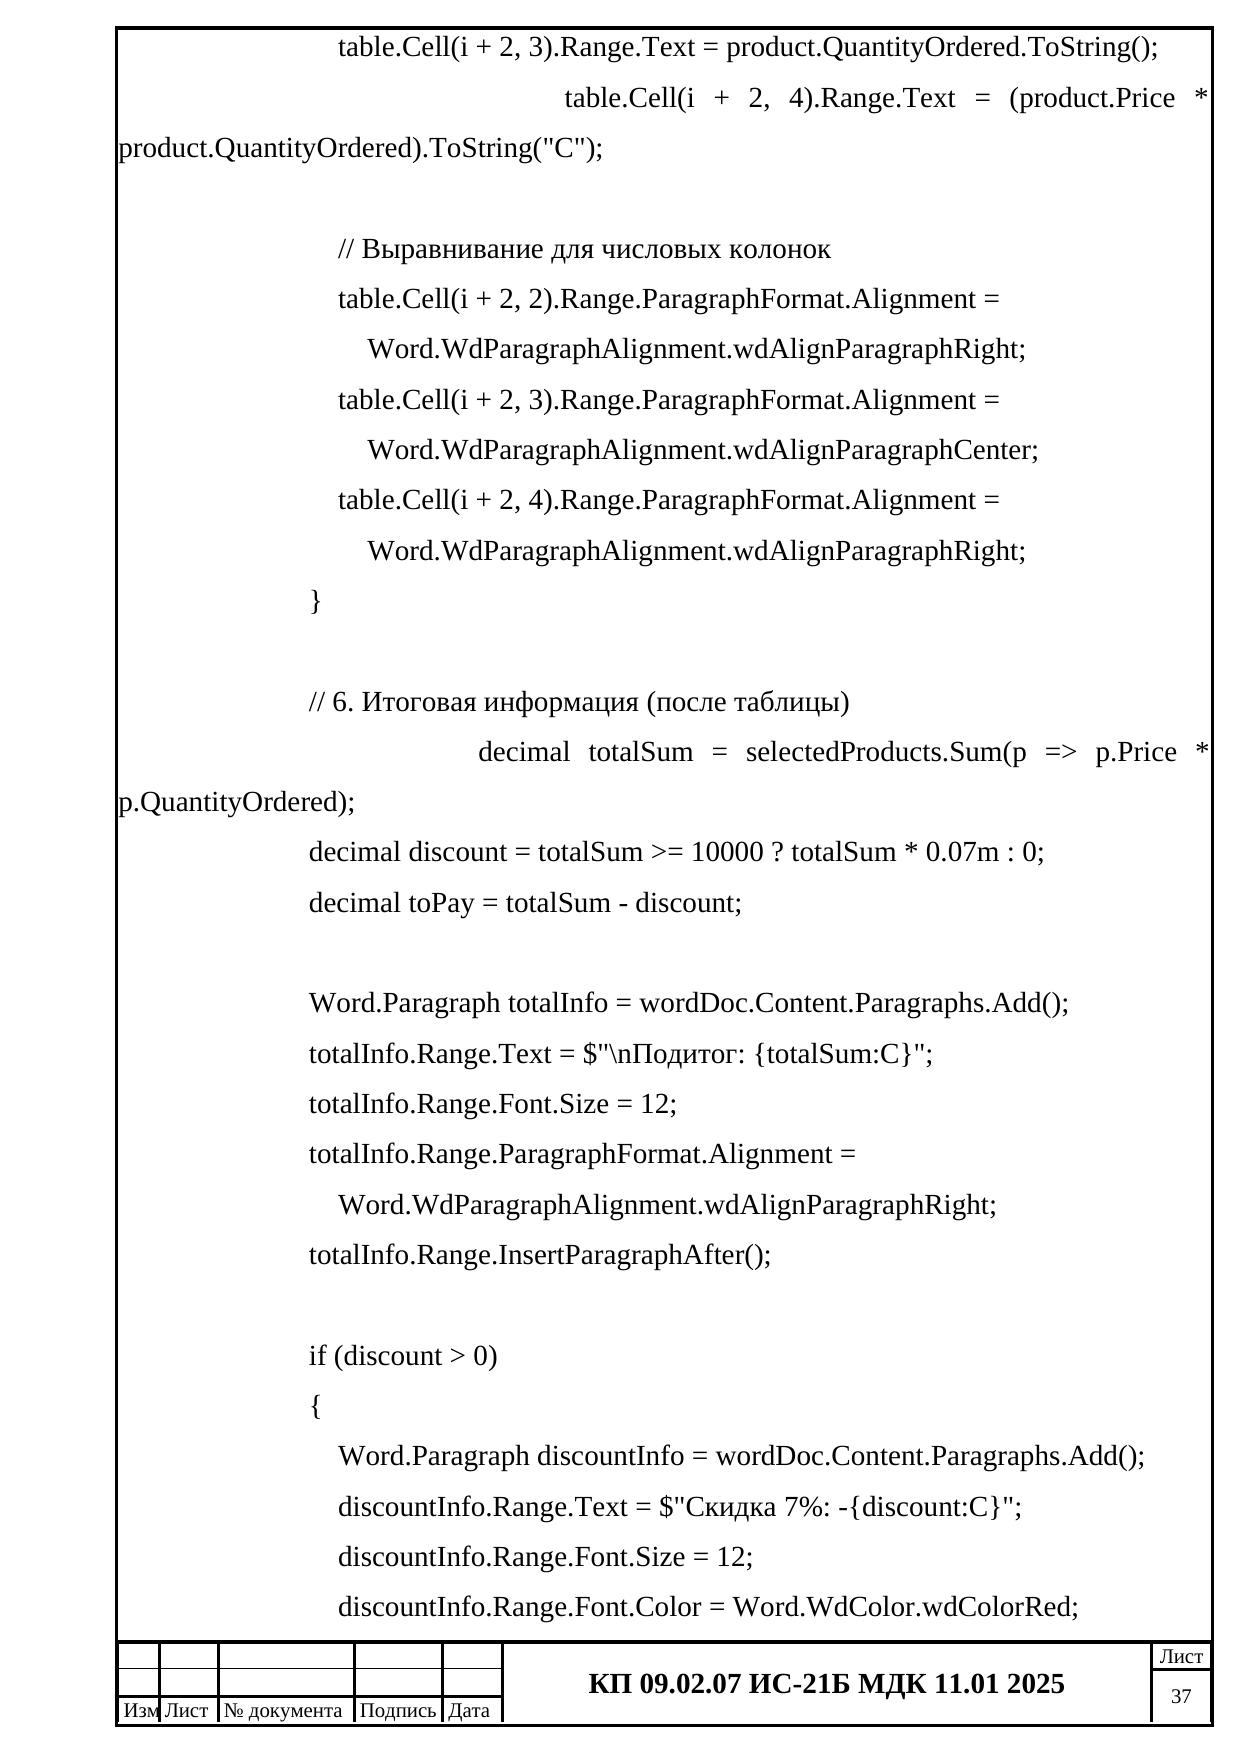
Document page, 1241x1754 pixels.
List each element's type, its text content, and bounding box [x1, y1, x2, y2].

text discountInfo.Range.Text = $"Скидка 7%: -{discount:C}"; [118, 1489, 1211, 1522]
text discountInfo.Range.Font.Size = 12; [118, 1539, 1211, 1572]
text decimal toPay = totalSum - discount; [118, 885, 1211, 918]
text Word.WdParagraphAlignment.wdAlignParagraphRight; [118, 331, 1211, 365]
text discountInfo.Range.Font.Color = Word.WdColor.wdColorRed; [118, 1589, 1211, 1623]
text // Выравнивание для числовых колонок [118, 231, 1211, 264]
text table.Cell(i + 2, 4).Range.Text = (product.Price * product.QuantityOrdered).ToString("C"); [118, 80, 1211, 164]
text table.Cell(i + 2, 2).Range.ParagraphFormat.Alignment = [118, 281, 1211, 315]
text Word.WdParagraphAlignment.wdAlignParagraphRight; [118, 533, 1211, 566]
text table.Cell(i + 2, 4).Range.ParagraphFormat.Alignment = [118, 482, 1211, 516]
text Word.WdParagraphAlignment.wdAlignParagraphRight; [118, 1187, 1211, 1220]
text totalInfo.Range.InsertParagraphAfter(); [118, 1237, 1211, 1271]
text decimal discount = totalSum >= 10000 ? totalSum * 0.07m : 0; [118, 834, 1211, 868]
text Word.Paragraph totalInfo = wordDoc.Content.Paragraphs.Add(); [118, 986, 1211, 1019]
text Word.WdParagraphAlignment.wdAlignParagraphCenter; [118, 432, 1211, 466]
text totalInfo.Range.Font.Size = 12; [118, 1086, 1211, 1120]
text totalInfo.Range.ParagraphFormat.Alignment = [118, 1136, 1211, 1170]
text decimal totalSum = selectedProducts.Sum(p => p.Price * p.QuantityOrdered); [118, 734, 1211, 818]
text if (discount > 0) [118, 1338, 1211, 1371]
text Word.Paragraph discountInfo = wordDoc.Content.Paragraphs.Add(); [118, 1438, 1211, 1472]
text } [118, 583, 1211, 617]
text table.Cell(i + 2, 3).Range.ParagraphFormat.Alignment = [118, 382, 1211, 415]
text { [118, 1388, 1211, 1422]
text // 6. Итоговая информация (после таблицы) [118, 684, 1211, 717]
text totalInfo.Range.Text = $"\nПодитог: {totalSum:C}"; [118, 1036, 1211, 1069]
text table.Cell(i + 2, 3).Range.Text = product.QuantityOrdered.ToString(); [118, 30, 1211, 63]
